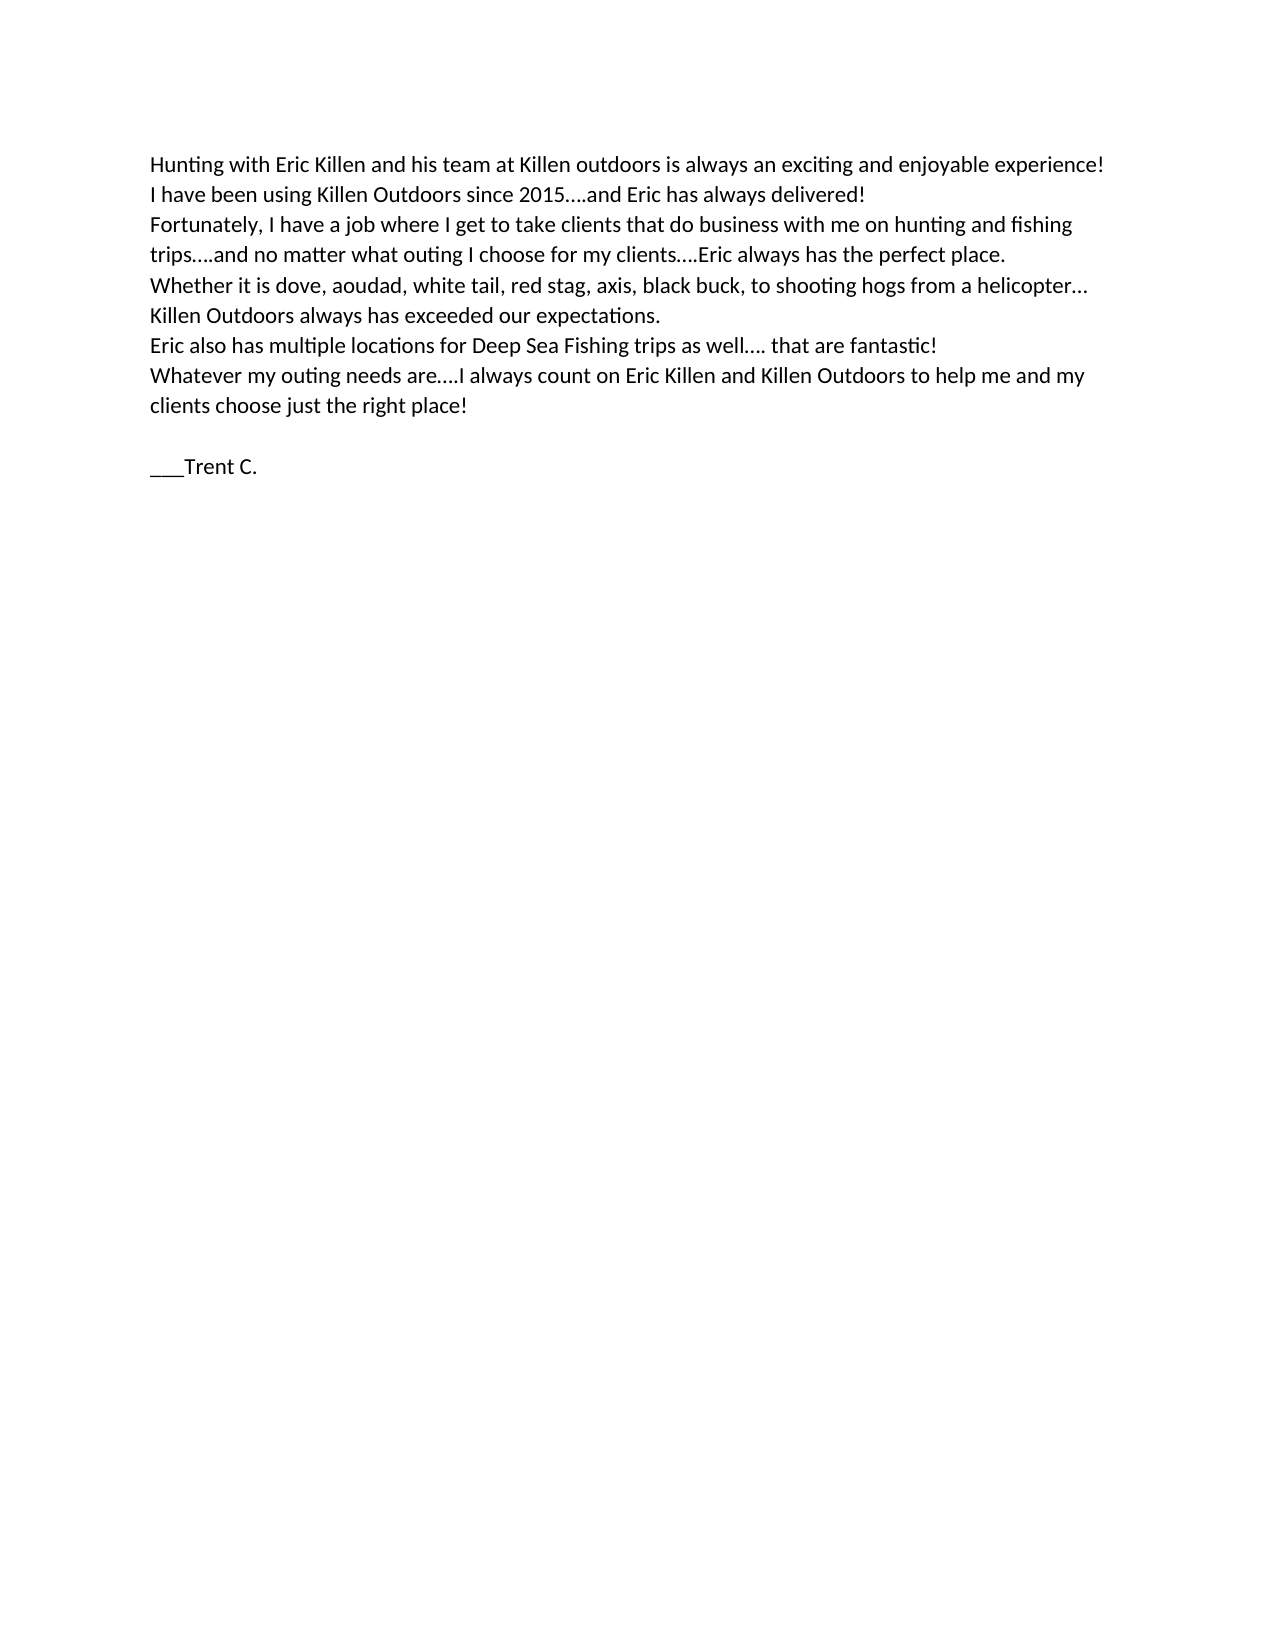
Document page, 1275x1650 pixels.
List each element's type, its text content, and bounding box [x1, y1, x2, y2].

text ___Trent C. [150, 452, 1125, 480]
text Fortunately, I have a job where I get to take clients that do business with me on hunting and fishing trips….and no matter what outing I choose for my clients….Eric always has the perfect place. [150, 210, 1125, 269]
text Eric also has multiple locations for Deep Sea Fishing trips as well…. that are fantastic! [150, 331, 1125, 359]
text Whatever my outing needs are….I always count on Eric Killen and Killen Outdoors to help me and my clients choose just the right place! [150, 361, 1125, 420]
text Whether it is dove, aoudad, white tail, red stag, axis, black buck, to shooting hogs from a helicopter…Killen Outdoors always has exceeded our expectations. [150, 271, 1125, 329]
text Hunting with Eric Killen and his team at Killen outdoors is always an exciting and enjoyable experience! [150, 150, 1125, 178]
text I have been using Killen Outdoors since 2015….and Eric has always delivered! [150, 180, 1125, 208]
